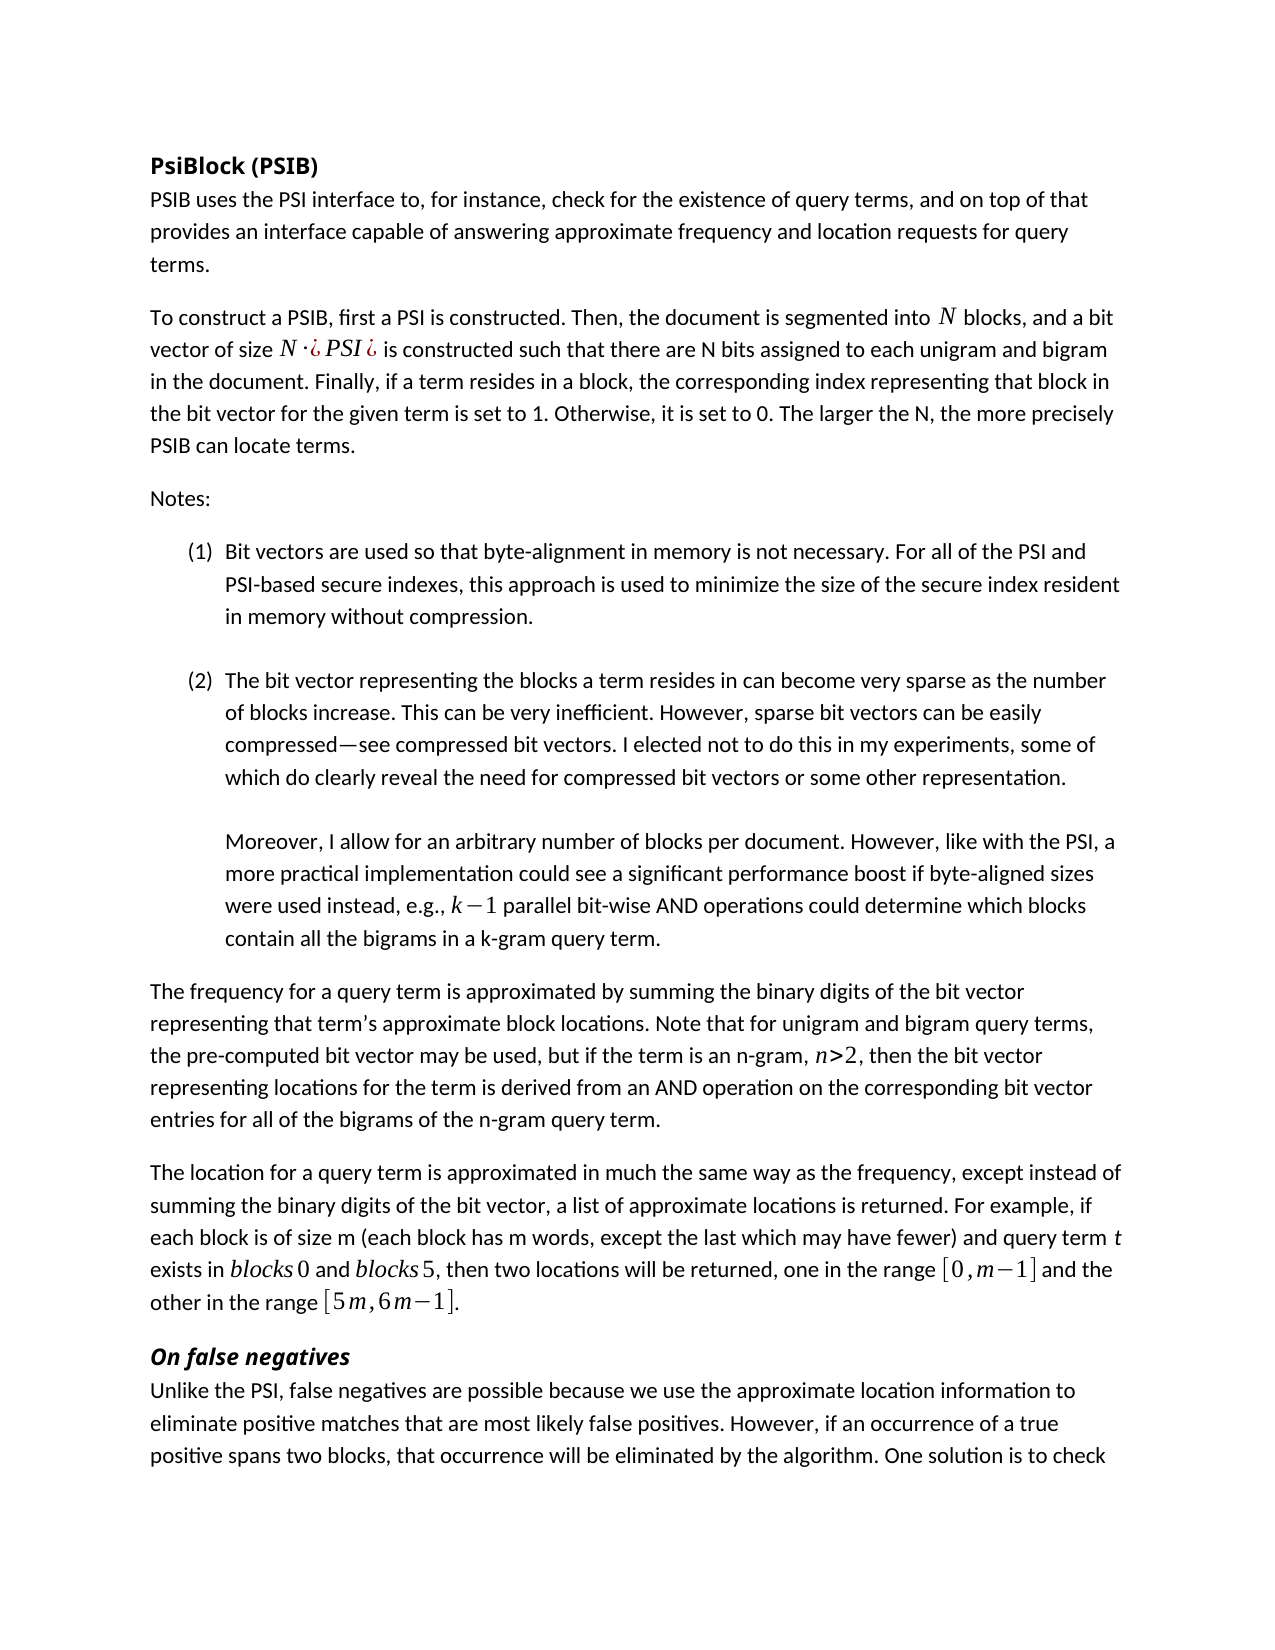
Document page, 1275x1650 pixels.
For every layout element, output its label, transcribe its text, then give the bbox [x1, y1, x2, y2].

list Bit vectors are used so that byte-alignment in memory is not necessary. For all of the PSI and PSI-based secure indexes, this approach is used to minimize the size of the secure index resident in memory without compression. [187, 537, 1125, 662]
list The bit vector representing the blocks a term resides in can become very sparse as the number of blocks increase. This can be very inefficient. However, sparse bit vectors can be easily compressed—see compressed bit vectors. I elected not to do this in my experiments, some of which do clearly reveal the need for compressed bit vectors or some other representation. Moreover, I allow for an arbitrary number of blocks per document. However, like with the PSI, a more practical implementation could see a significant performance boost if byte-aligned sizes were used instead, e.g., parallel bit-wise AND operations could determine which blocks contain all the bigrams in a k-gram query term. [187, 666, 1125, 952]
subtitle PsiBlock (PSIB) [150, 150, 1125, 181]
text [150, 1341, 1125, 1469]
text To construct a PSIB, first a PSI is constructed. Then, the document is segmented into blocks, and a bit vector of size is constructed such that there are N bits assigned to each unigram and bigram in the document. Finally, if a term resides in a block, the corresponding index representing that block in the bit vector for the given term is set to 1. Otherwise, it is set to 0. The larger the N, the more precisely PSIB can locate terms. [150, 303, 1125, 459]
text Notes: [150, 484, 1125, 512]
text The location for a query term is approximated in much the same way as the frequency, except instead of summing the binary digits of the bit vector, a list of approximate locations is returned. For example, if each block is of size m (each block has m words, except the last which may have fewer) and query term t exists in and , then two locations will be returned, one in the range and the other in the range . [150, 1158, 1125, 1316]
text PSIB uses the PSI interface to, for instance, check for the existence of query terms, and on top of that provides an interface capable of answering approximate frequency and location requests for query terms. [150, 185, 1125, 278]
text The frequency for a query term is approximated by summing the binary digits of the bit vector representing that term’s approximate block locations. Note that for unigram and bigram query terms, the pre-computed bit vector may be used, but if the term is an n-gram, , then the bit vector representing locations for the term is derived from an AND operation on the corresponding bit vector entries for all of the bigrams of the n-gram query term. [150, 977, 1125, 1133]
